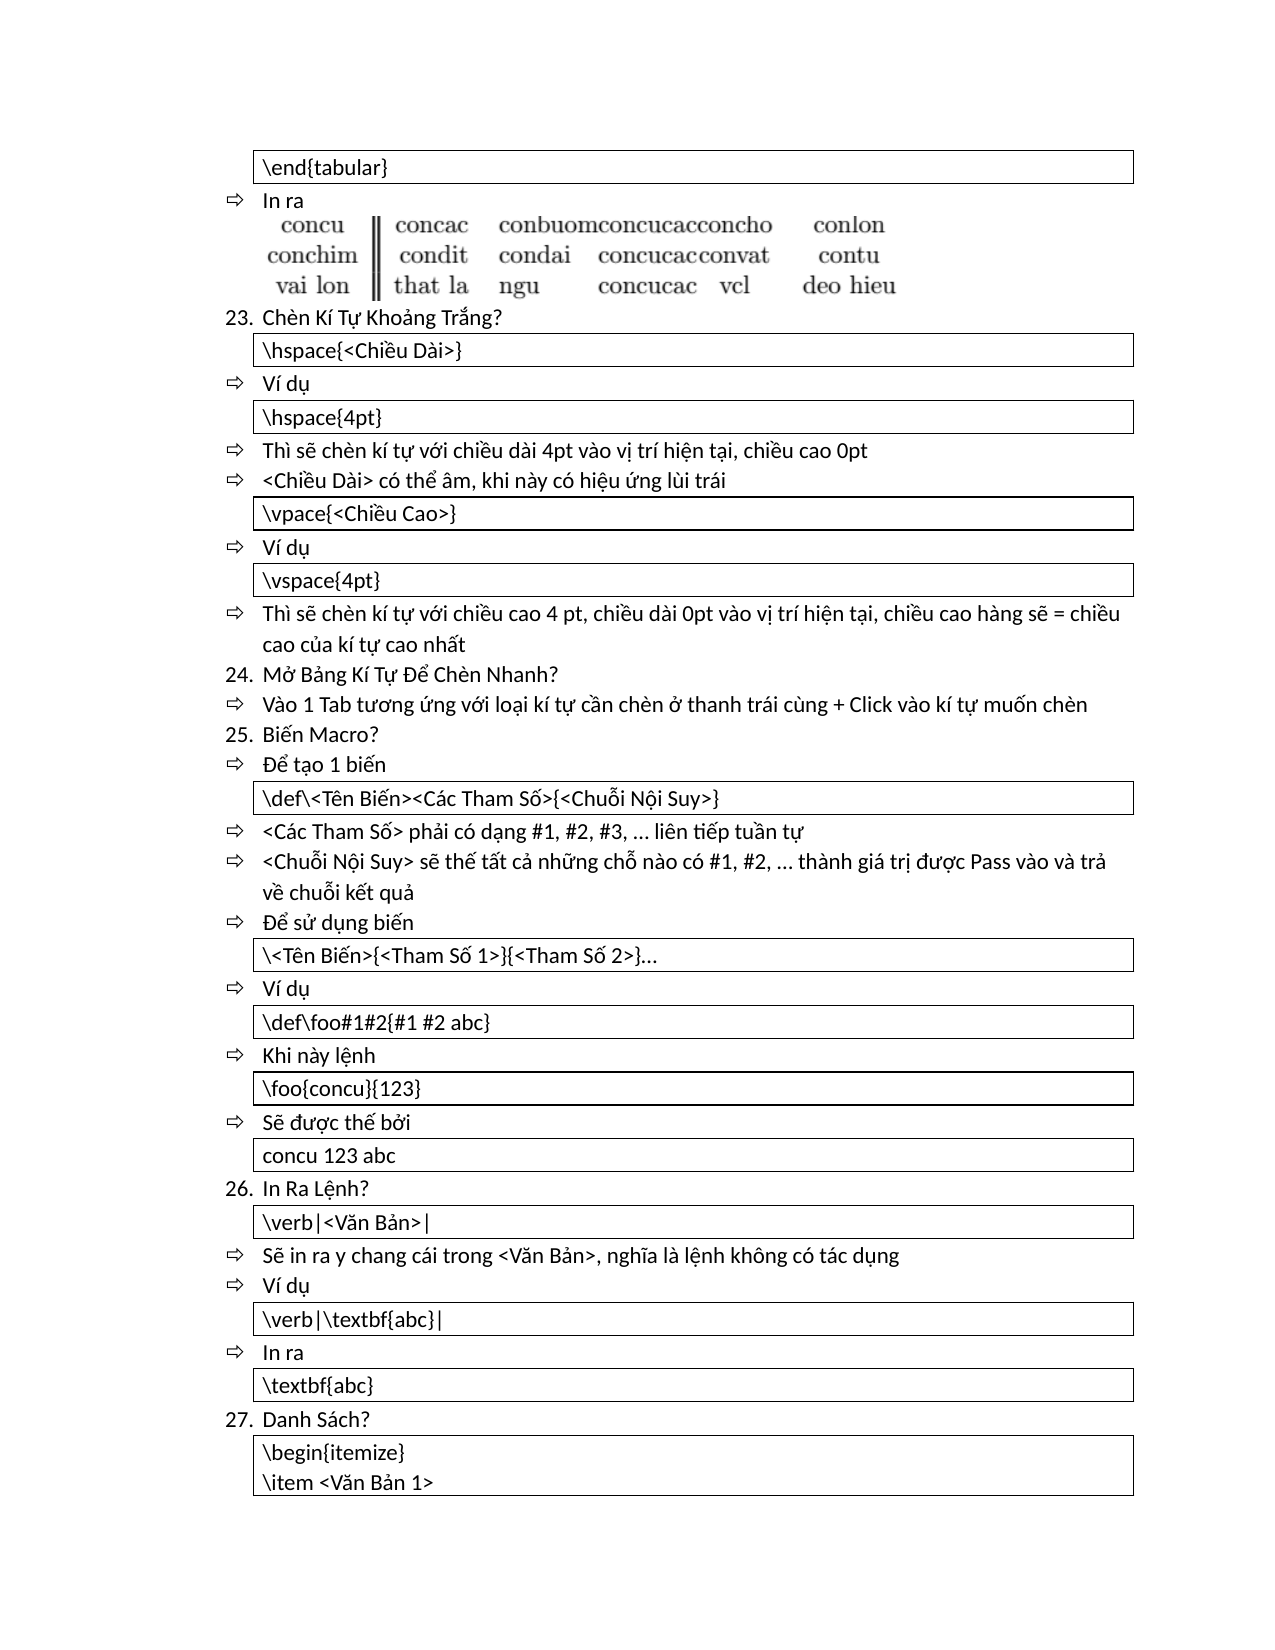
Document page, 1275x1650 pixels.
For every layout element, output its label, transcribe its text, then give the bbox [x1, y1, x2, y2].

list Sẽ in ra y chang cái trong <Văn Bản>, nghĩa là lệnh không có tác dụng [225, 1241, 1125, 1269]
list \textbf{abc} [254, 1369, 1133, 1401]
list \vpace{<Chiều Cao>} [254, 498, 1133, 529]
list In ra [225, 186, 1125, 214]
list \end{tabular} [254, 151, 1133, 183]
list Sẽ được thế bởi [225, 1108, 1125, 1136]
list Ví dụ [225, 1271, 1125, 1299]
list \verb|\textbf{abc}| [254, 1303, 1133, 1335]
list Thì sẽ chèn kí tự với chiều dài 4pt vào vị trí hiện tại, chiều cao 0pt [225, 436, 1125, 464]
list Ví dụ [225, 974, 1125, 1002]
list \vspace{4pt} [254, 564, 1133, 596]
list <Chiều Dài> có thể âm, khi này có hiệu ứng lùi trái [225, 466, 1125, 494]
picture [262, 216, 903, 301]
list Chèn Kí Tự Khoảng Trắng? [225, 303, 1125, 331]
list \def\foo#1#2{#1 #2 abc} [254, 1006, 1133, 1038]
list \<Tên Biến>{<Tham Số 1>}{<Tham Số 2>}… [254, 939, 1133, 971]
list \hspace{<Chiều Dài>} [254, 334, 1133, 366]
list <Các Tham Số> phải có dạng #1, #2, #3, … liên tiếp tuần tự [225, 817, 1125, 845]
list Ví dụ [225, 369, 1125, 397]
list Khi này lệnh [225, 1041, 1125, 1069]
list Ví dụ [225, 533, 1125, 561]
list \hspace{4pt} [254, 401, 1133, 433]
list In Ra Lệnh? [225, 1174, 1125, 1202]
list Danh Sách? [225, 1405, 1125, 1433]
list Mở Bảng Kí Tự Để Chèn Nhanh? [225, 660, 1125, 688]
list \verb|<Văn Bản>| [254, 1206, 1133, 1238]
list Thì sẽ chèn kí tự với chiều cao 4 pt, chiều dài 0pt vào vị trí hiện tại, chiều cao hàng sẽ = chiều cao của kí tự cao nhất [225, 599, 1125, 658]
list \begin{itemize} [254, 1436, 1133, 1465]
list concu 123 abc [254, 1139, 1133, 1171]
list Để sử dụng biến [225, 908, 1125, 936]
list Biến Macro? [225, 720, 1125, 748]
list <Chuỗi Nội Suy> sẽ thế tất cả những chỗ nào có #1, #2, … thành giá trị được Pass vào và trả về chuỗi kết quả [225, 847, 1125, 906]
list Để tạo 1 biến [225, 751, 1125, 778]
list \foo{concu}{123} [254, 1073, 1133, 1104]
list Vào 1 Tab tương ứng với loại kí tự cần chèn ở thanh trái cùng + Click vào kí tự muốn chèn [225, 690, 1125, 718]
list \item <Văn Bản 1> [254, 1465, 1133, 1495]
list \def\<Tên Biến><Các Tham Số>{<Chuỗi Nội Suy>} [254, 782, 1133, 814]
list In ra [225, 1338, 1125, 1366]
